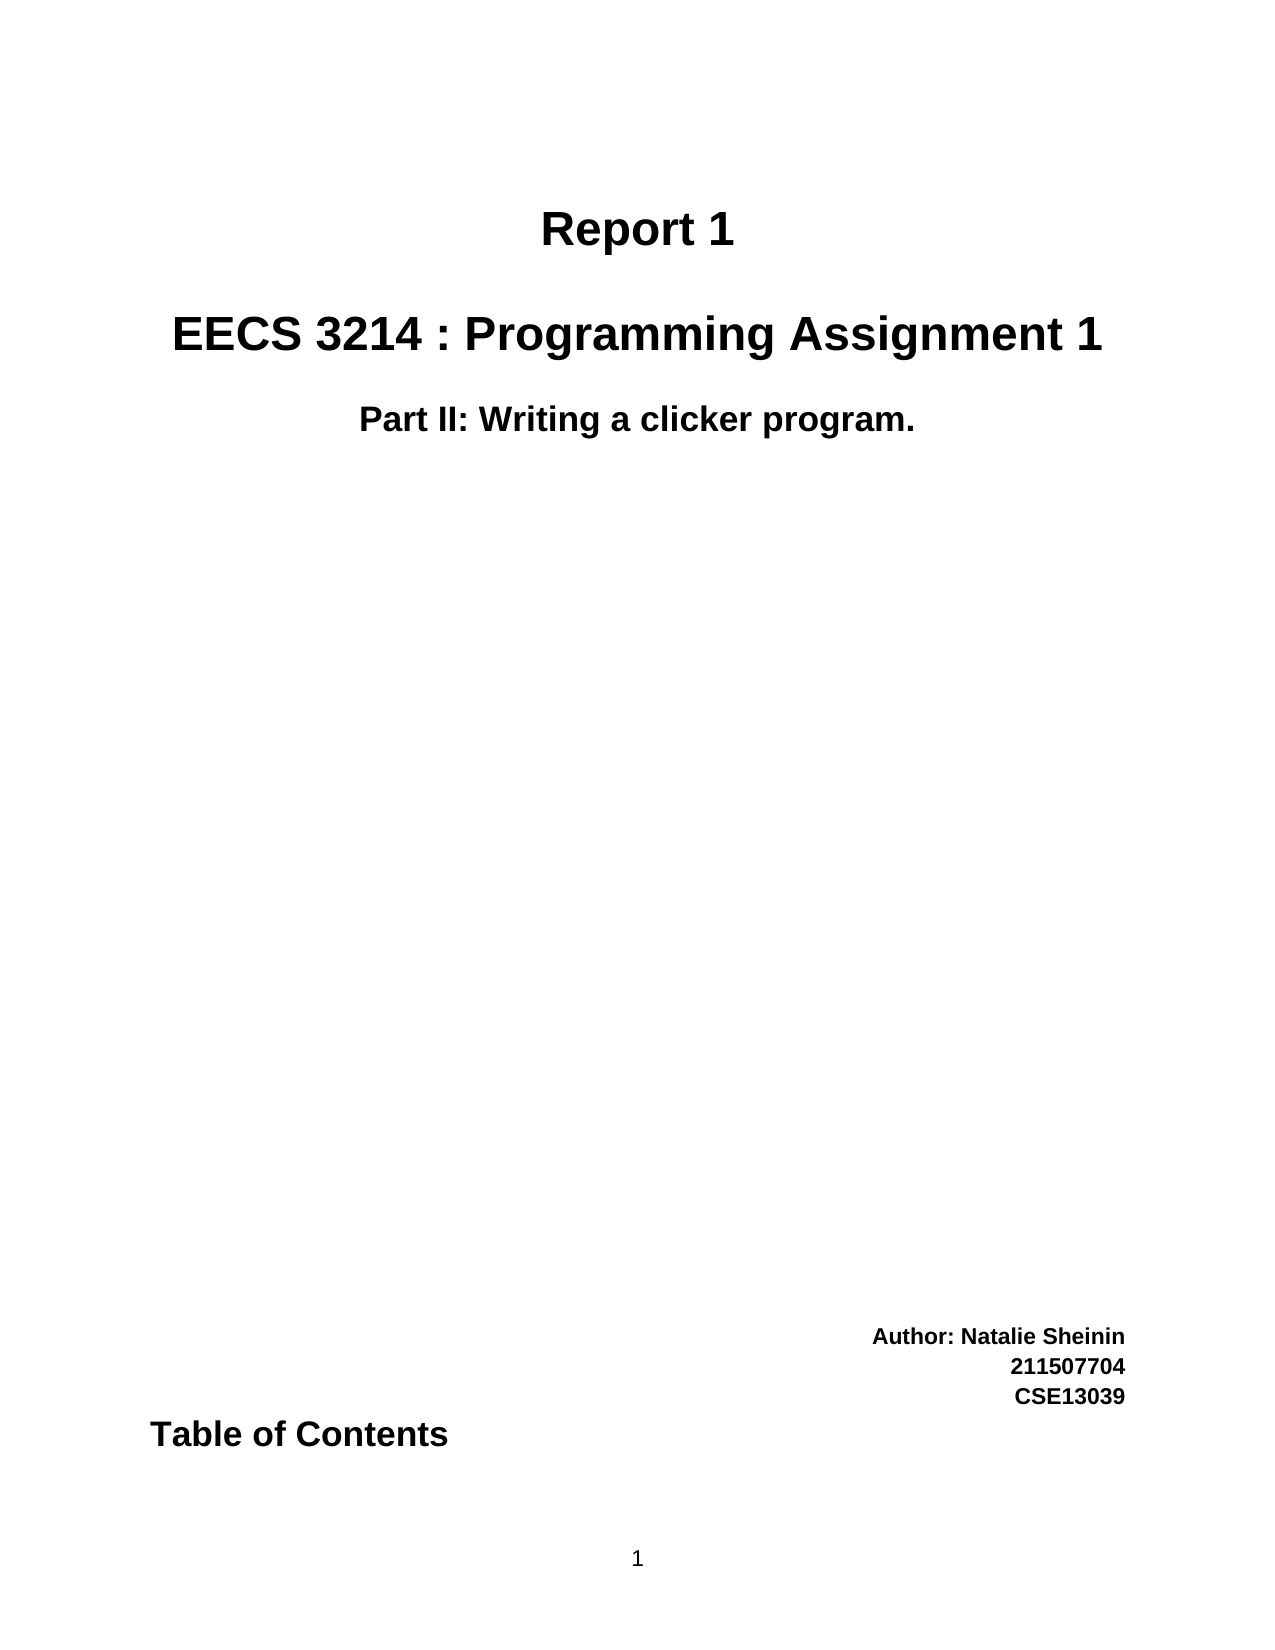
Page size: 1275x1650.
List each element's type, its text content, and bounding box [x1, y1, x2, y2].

subtitle EECS 3214 : Programming Assignment 1 [150, 305, 1125, 360]
subtitle Report 1 [150, 200, 1125, 255]
text Author: Natalie Sheinin [150, 1323, 1125, 1349]
text CSE13039 [150, 1383, 1125, 1409]
text 211507704 [150, 1353, 1125, 1379]
subtitle Part II: Writing a clicker program. [150, 398, 1125, 438]
text Table of Contents [150, 1413, 1125, 1454]
